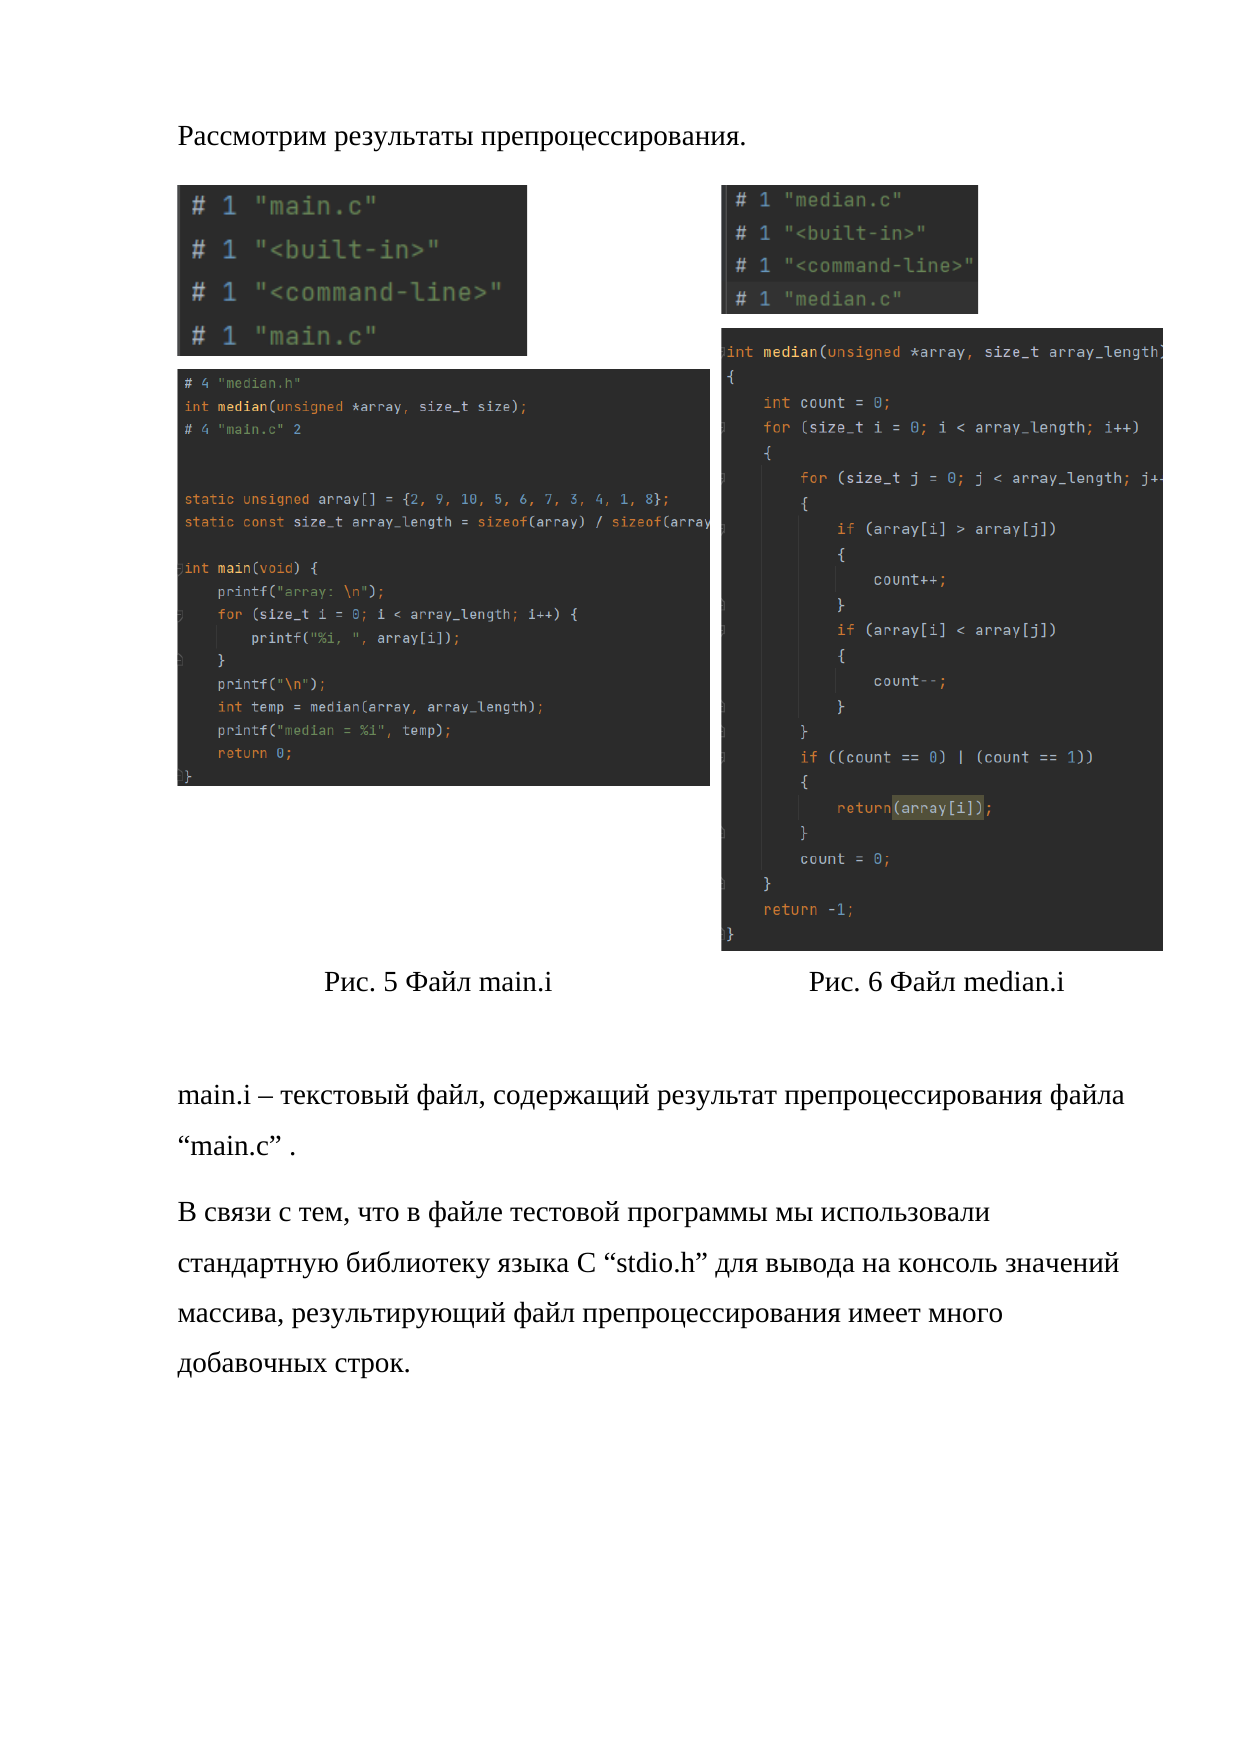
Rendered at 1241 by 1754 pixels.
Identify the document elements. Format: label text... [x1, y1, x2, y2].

picture [721, 185, 979, 314]
picture [177, 369, 710, 786]
table_cell Рис. 6 Файл median.i [710, 964, 1163, 1010]
text Рассмотрим результаты препроцессирования. [177, 118, 1152, 152]
table_header [166, 185, 710, 964]
table_cell Рис. 5 Файл main.i [166, 964, 710, 1010]
text main.i – текстовый файл, содержащий результат препроцессирования файла “main.c” . [177, 1077, 1152, 1161]
text В связи с тем, что в файле тестовой программы мы использовали стандартную библиотеку языка C “stdio.h” для вывода на консоль значений массива, результирующий файл препроцессирования имеет много добавочных строк. [177, 1194, 1152, 1379]
picture [177, 185, 528, 356]
table_header [710, 185, 1163, 964]
picture [721, 328, 1163, 951]
